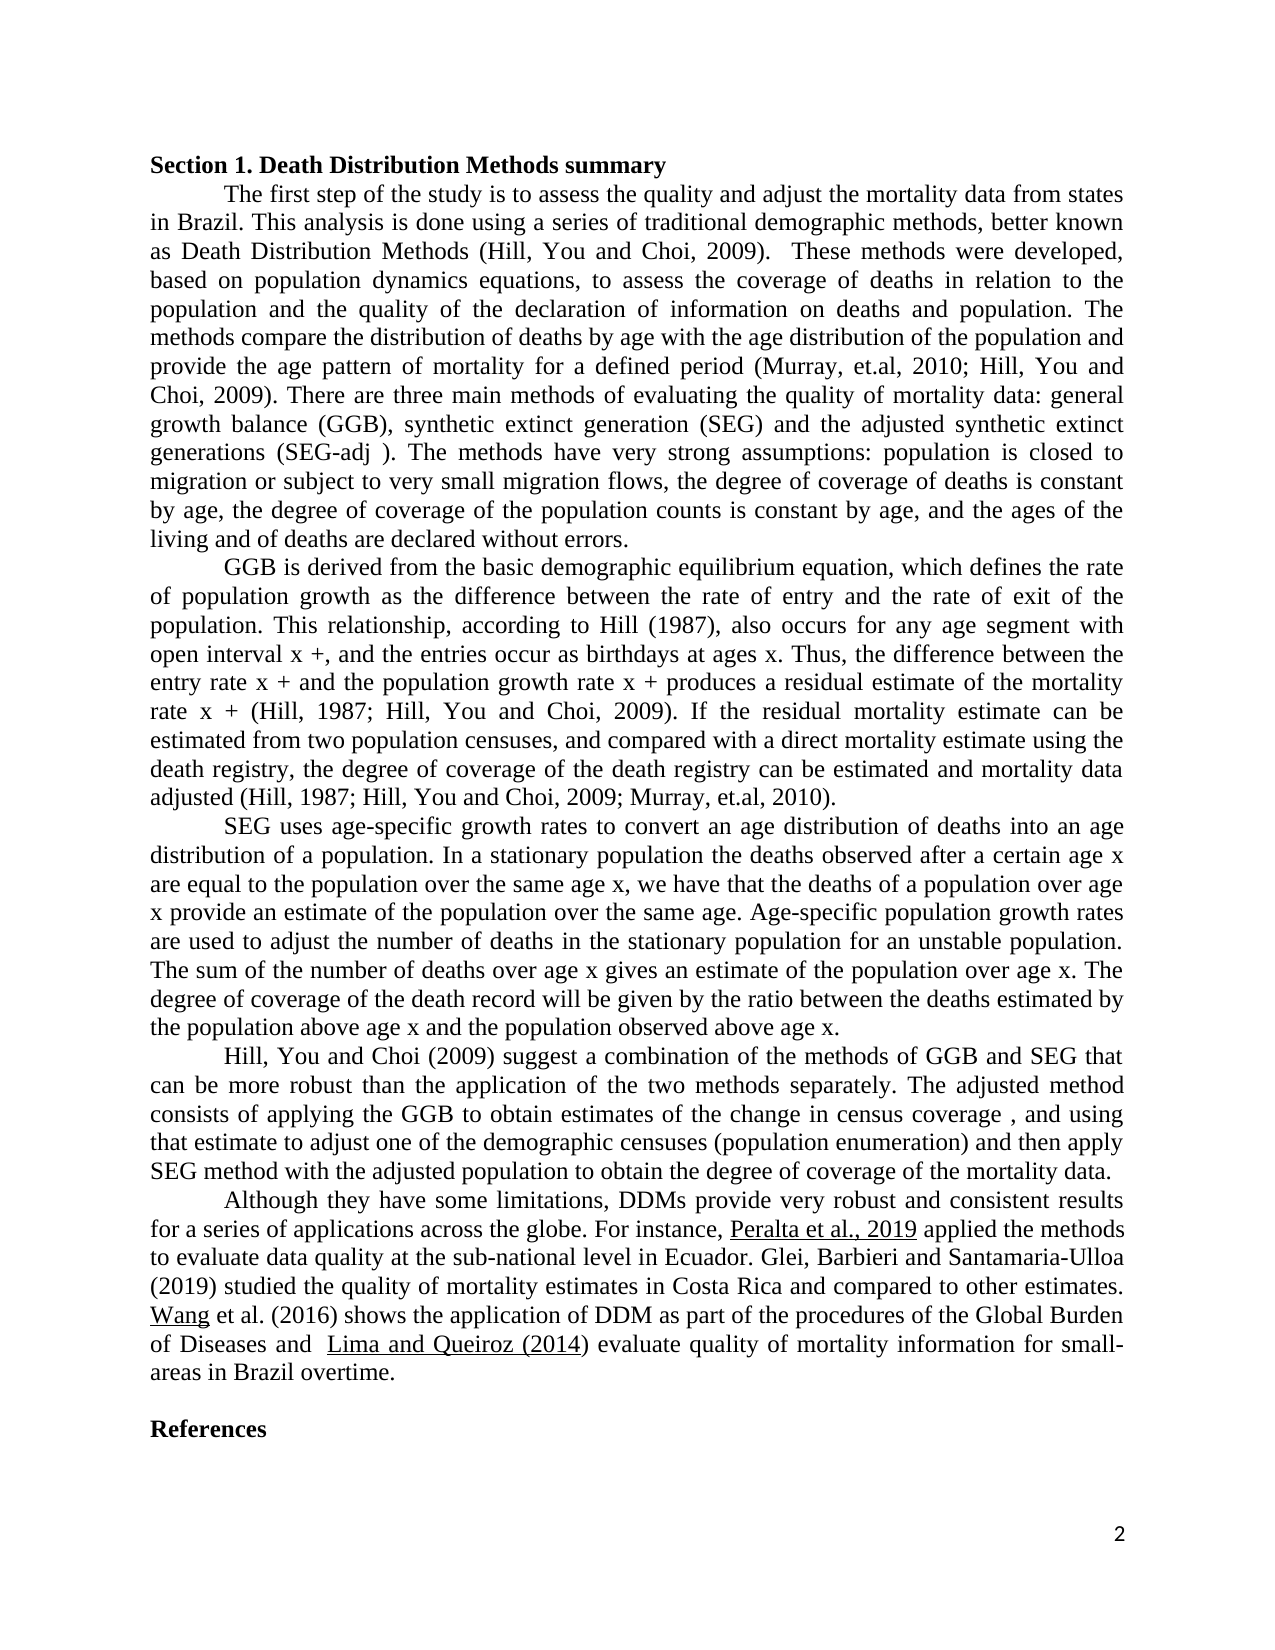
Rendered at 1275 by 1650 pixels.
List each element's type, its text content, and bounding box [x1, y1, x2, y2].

text SEG uses age-specific growth rates to convert an age distribution of deaths into an age distribution of a population. In a stationary population the deaths observed after a certain age x are equal to the population over the same age x, we have that the deaths of a population over age x provide an estimate of the population over the same age. Age-specific population growth rates are used to adjust the number of deaths in the stationary population for an unstable population. The sum of the number of deaths over age x gives an estimate of the population over age x. The degree of coverage of the death record will be given by the ratio between the deaths estimated by the population above age x and the population observed above age x. [150, 811, 1125, 1041]
text References [150, 1414, 1125, 1443]
text GGB is derived from the basic demographic equilibrium equation, which defines the rate of population growth as the difference between the rate of entry and the rate of exit of the population. This relationship, according to Hill (1987), also occurs for any age segment with open interval x +, and the entries occur as birthdays at ages x. Thus, the difference between the entry rate x + and the population growth rate x + produces a residual estimate of the mortality rate x + (Hill, 1987; Hill, You and Choi, 2009). If the residual mortality estimate can be estimated from two population censuses, and compared with a direct mortality estimate using the death registry, the degree of coverage of the death registry can be estimated and mortality data adjusted (Hill, 1987; Hill, You and Choi, 2009; Murray, et.al, 2010). [150, 552, 1125, 811]
text The first step of the study is to assess the quality and adjust the mortality data from states in Brazil. This analysis is done using a series of traditional demographic methods, better known as Death Distribution Methods (Hill, You and Choi, 2009). These methods were developed, based on population dynamics equations, to assess the coverage of deaths in relation to the population and the quality of the declaration of information on deaths and population. The methods compare the distribution of deaths by age with the age distribution of the population and provide the age pattern of mortality for a defined period (Murray, et.al, 2010; Hill, You and Choi, 2009). There are three main methods of evaluating the quality of mortality data: general growth balance (GGB), synthetic extinct generation (SEG) and the adjusted synthetic extinct generations (SEG-adj ). The methods have very strong assumptions: population is closed to migration or subject to very small migration flows, the degree of coverage of deaths is constant by age, the degree of coverage of the population counts is constant by age, and the ages of the living and of deaths are declared without errors. [150, 179, 1125, 552]
text Although they have some limitations, DDMs provide very robust and consistent results for a series of applications across the globe. For instance, Peralta et al., 2019 applied the methods to evaluate data quality at the sub-national level in Ecuador. Glei, Barbieri and Santamaria-Ulloa (2019) studied the quality of mortality estimates in Costa Rica and compared to other estimates. Wang et al. (2016) shows the application of DDM as part of the procedures of the Global Burden of Diseases and Lima and Queiroz (2014) evaluate quality of mortality information for small-areas in Brazil overtime. [150, 1185, 1125, 1386]
text Hill, You and Choi (2009) suggest a combination of the methods of GGB and SEG that can be more robust than the application of the two methods separately. The adjusted method consists of applying the GGB to obtain estimates of the change in census coverage , and using that estimate to adjust one of the demographic censuses (population enumeration) and then apply SEG method with the adjusted population to obtain the degree of coverage of the mortality data. [150, 1041, 1125, 1185]
text Section 1. Death Distribution Methods summary [150, 150, 1125, 179]
